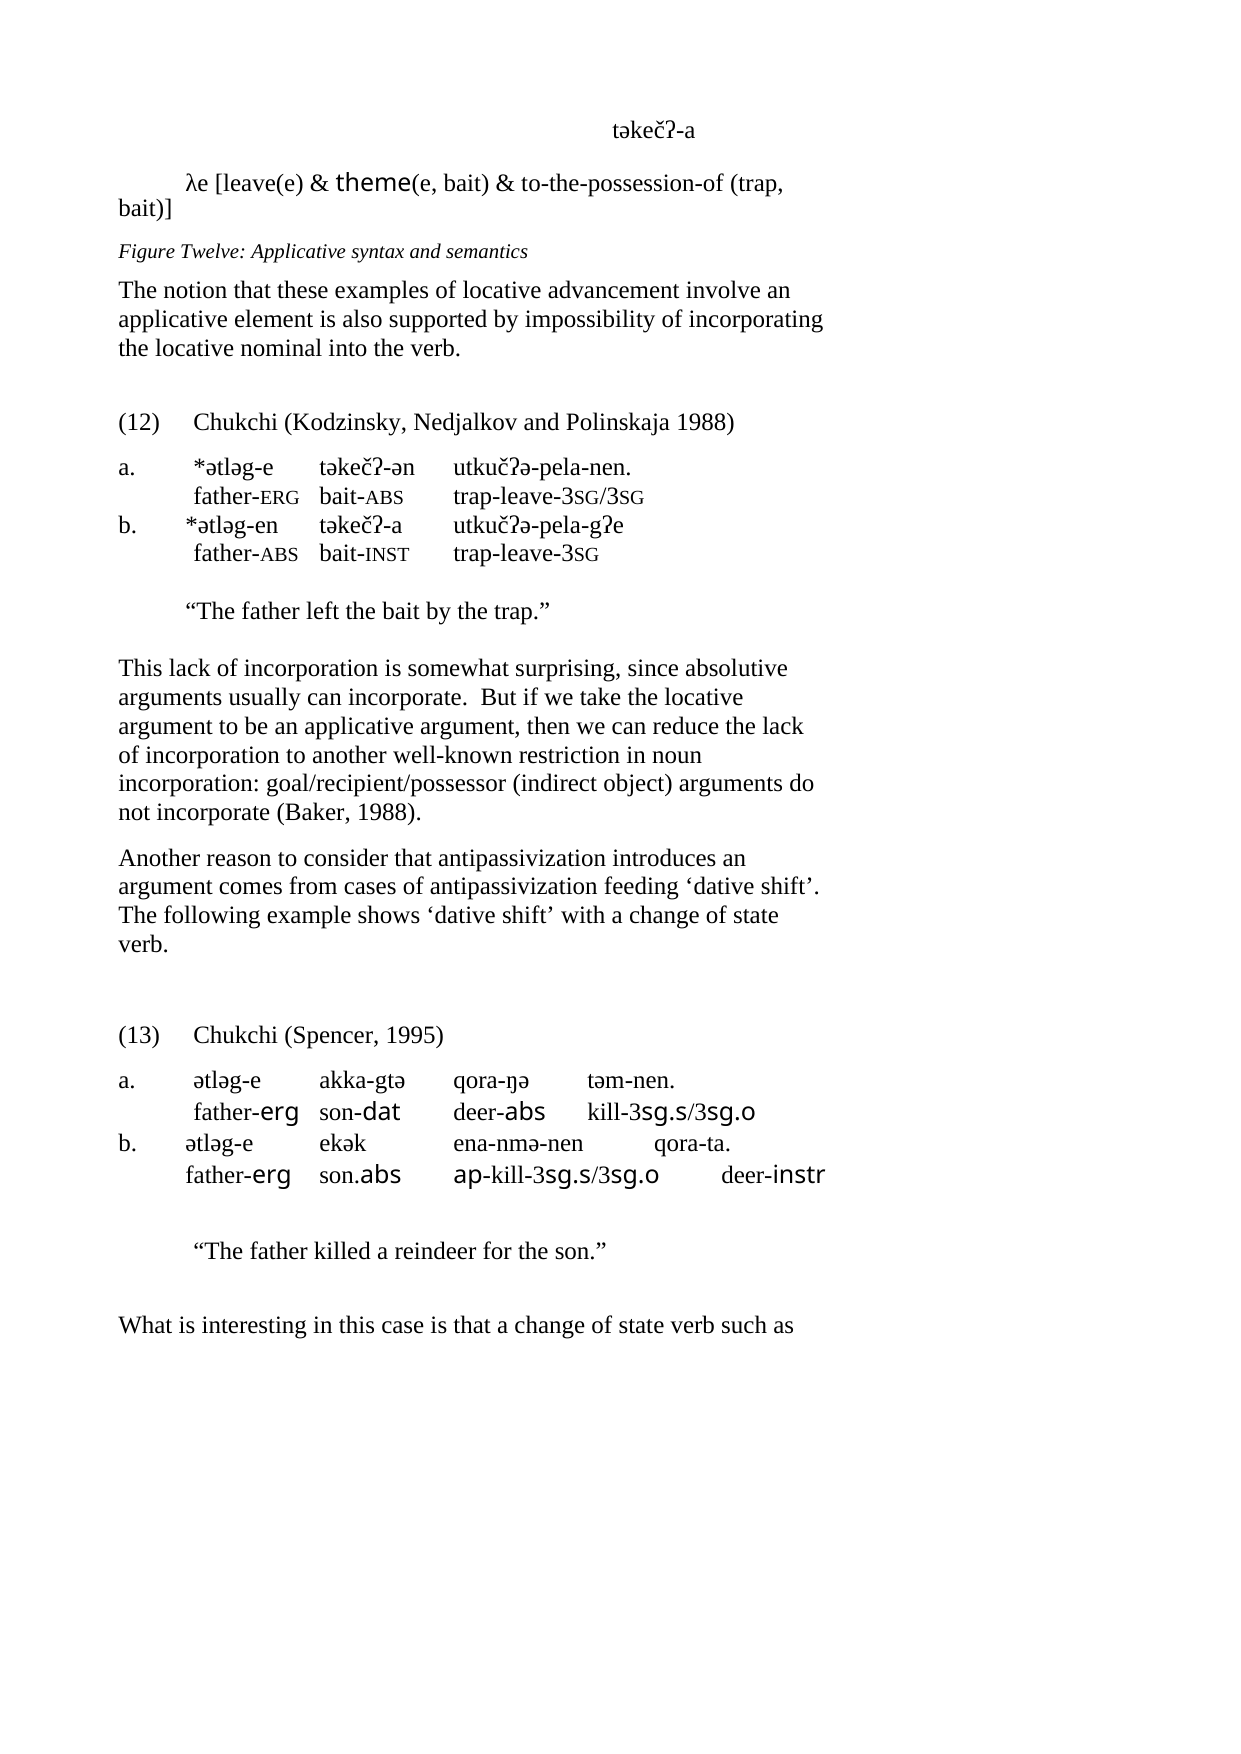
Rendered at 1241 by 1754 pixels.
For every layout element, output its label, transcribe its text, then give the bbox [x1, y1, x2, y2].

text This lack of incorporation is somewhat surprising, since absolutive arguments usually can incorporate. But if we take the locative argument to be an applicative argument, then we can reduce the lack of incorporation to another well-known restriction in noun incorporation: goal/recipient/possessor (indirect object) arguments do not incorporate (Baker, 1988). [118, 653, 827, 826]
text a. ǝtlǝg-e akka-gtǝ qora-ŋǝ tǝm-nen. [118, 1065, 827, 1094]
text Another reason to consider that antipassivization introduces an argument comes from cases of antipassivization feeding ‘dative shift’. The following example shows ‘dative shift’ with a change of state verb. [118, 843, 827, 958]
text Figure Twelve: Applicative syntax and semantics [118, 238, 827, 263]
text father-abs bait-inst trap-leave-3sg [118, 538, 827, 567]
text təkečʔ-a [118, 118, 827, 143]
text (12) Chukchi (Kodzinsky, Nedjalkov and Polinskaja 1988) [118, 407, 827, 436]
text The notion that these examples of locative advancement involve an applicative element is also supported by impossibility of incorporating the locative nominal into the verb. [118, 275, 827, 361]
text b. ǝtlǝg-e ekǝk ena-nmǝ-nen qora-ta. [118, 1128, 827, 1157]
text father-erg son-dat deer-abs kill-3sg.s/3sg.o [118, 1094, 827, 1128]
text b. *ətləg-en təkečʔ-a utkučʔə-pela-gʔe [118, 510, 827, 538]
text (13) Chukchi (Spencer, 1995) [118, 1020, 827, 1048]
text a. *ətləg-e təkečʔ-ən utkučʔə-pela-nen. [118, 452, 827, 481]
text father-erg bait-abs trap-leave-3sg/3sg [118, 481, 827, 510]
text “The father killed a reindeer for the son.” [118, 1236, 827, 1265]
text father-erg son.abs ap-kill-3sg.s/3sg.o deer-instr [118, 1157, 827, 1191]
text “The father left the bait by the trap.” [118, 596, 827, 625]
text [118, 1310, 827, 1339]
text λe [leave(e) & theme(e, bait) & to-the-possession-of (trap, bait)] [118, 172, 827, 222]
